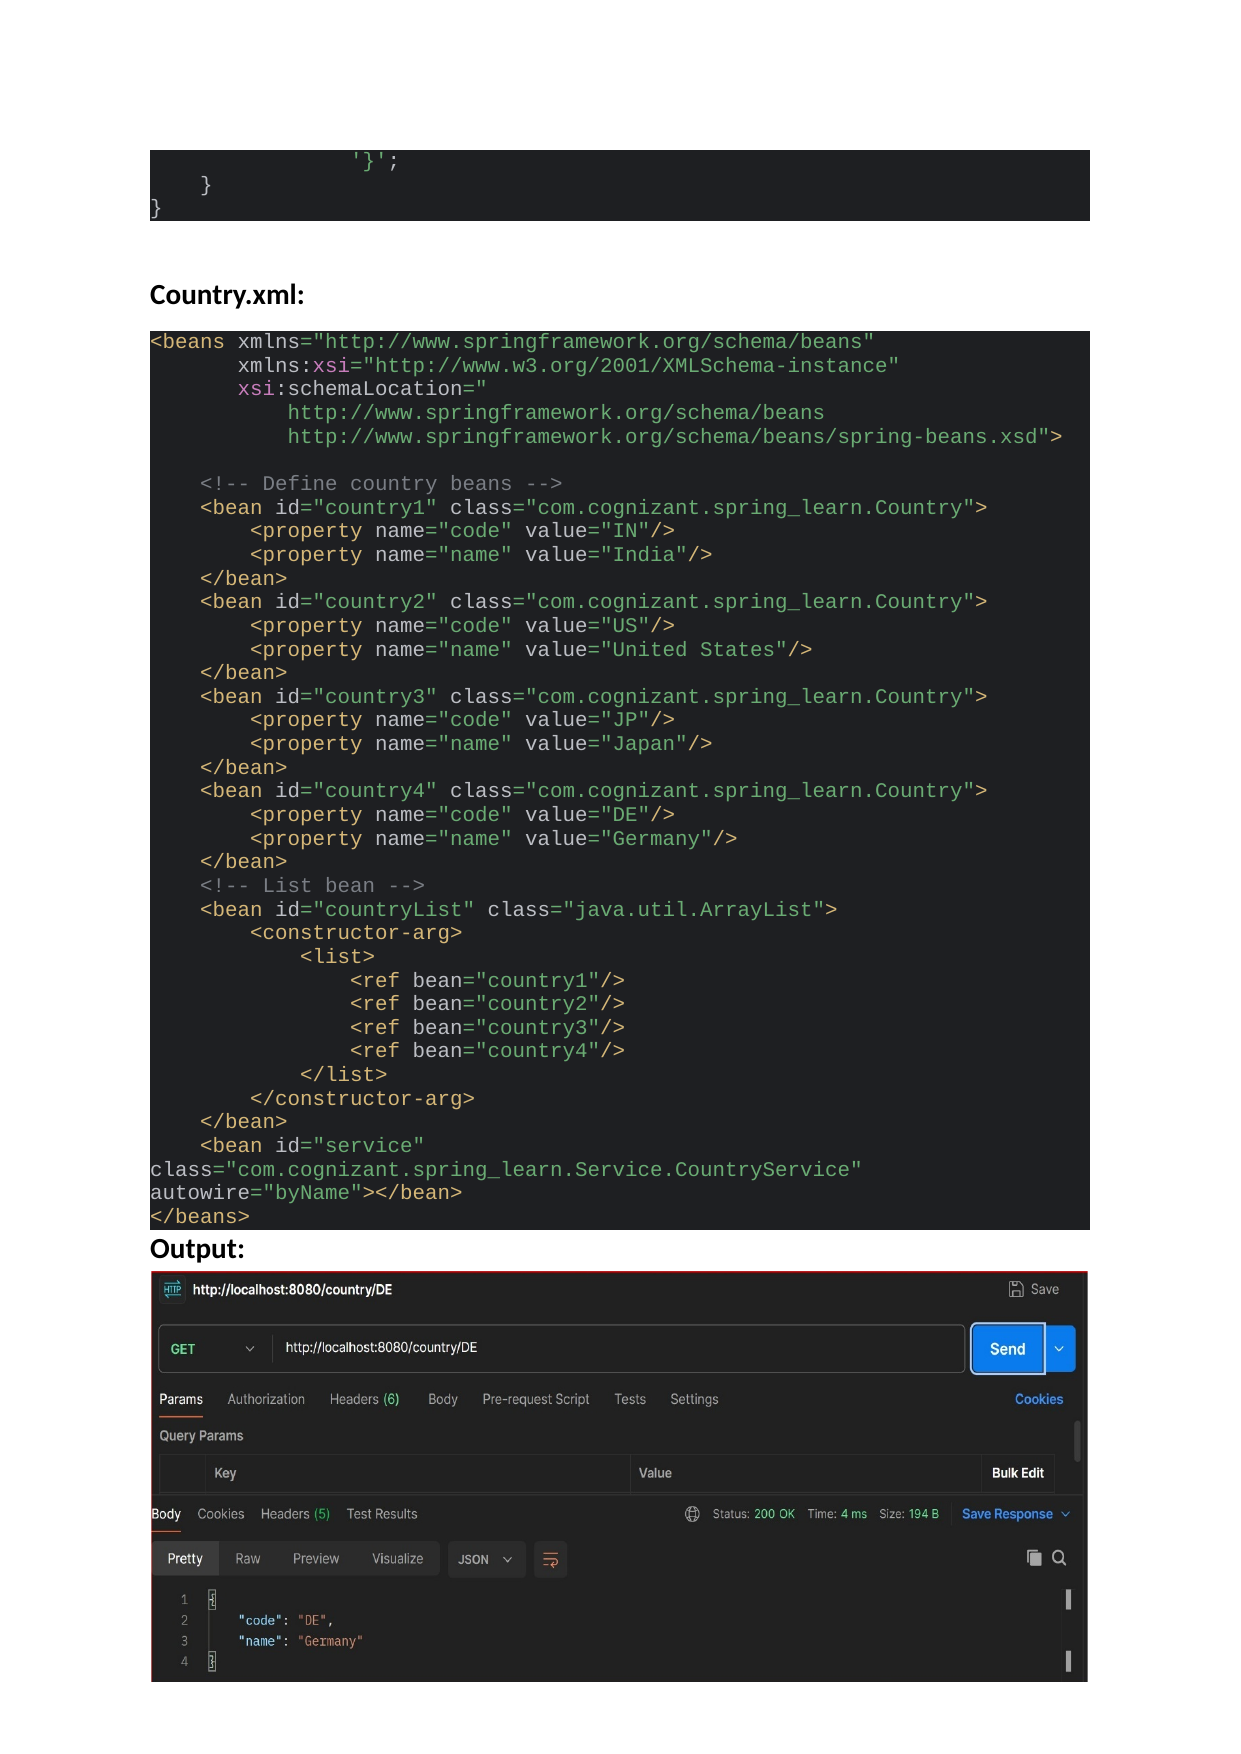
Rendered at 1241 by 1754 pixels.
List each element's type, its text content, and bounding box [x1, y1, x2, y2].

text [150, 150, 1090, 221]
text Country.xml: [150, 276, 1090, 312]
text <beans xmlns="http://www.springframework.org/schema/beans" xmlns:xsi="http://www.w3.org/2001/XMLSchema-instance" xsi:schemaLocation=" http://www.springframework.org/schema/beans http://www.springframework.org/schema/beans/spring-beans.xsd"> <!-- Define country beans --> <bean id="country1" class="com.cognizant.spring_learn.Country"> <property name="code" value="IN"/> <property name="name" value="India"/> </bean> <bean id="country2" class="com.cognizant.spring_learn.Country"> <property name="code" value="US"/> <property name="name" value="United States"/> </bean> <bean id="country3" class="com.cognizant.spring_learn.Country"> <property name="code" value="JP"/> <property name="name" value="Japan"/> </bean> <bean id="country4" class="com.cognizant.spring_learn.Country"> <property name="code" value="DE"/> <property name="name" value="Germany"/> </bean> <!-- List bean --> <bean id="countryList" class="java.util.ArrayList"> <constructor-arg> <list> <ref bean="country1"/> <ref bean="country2"/> <ref bean="country3"/> <ref bean="country4"/> </list> </constructor-arg> </bean> <bean id="service" class="com.cognizant.spring_learn.Service.CountryService" autowire="byName"></bean> </beans> [150, 331, 1090, 1230]
picture [150, 1271, 1087, 1681]
text Output: [150, 1230, 1090, 1265]
